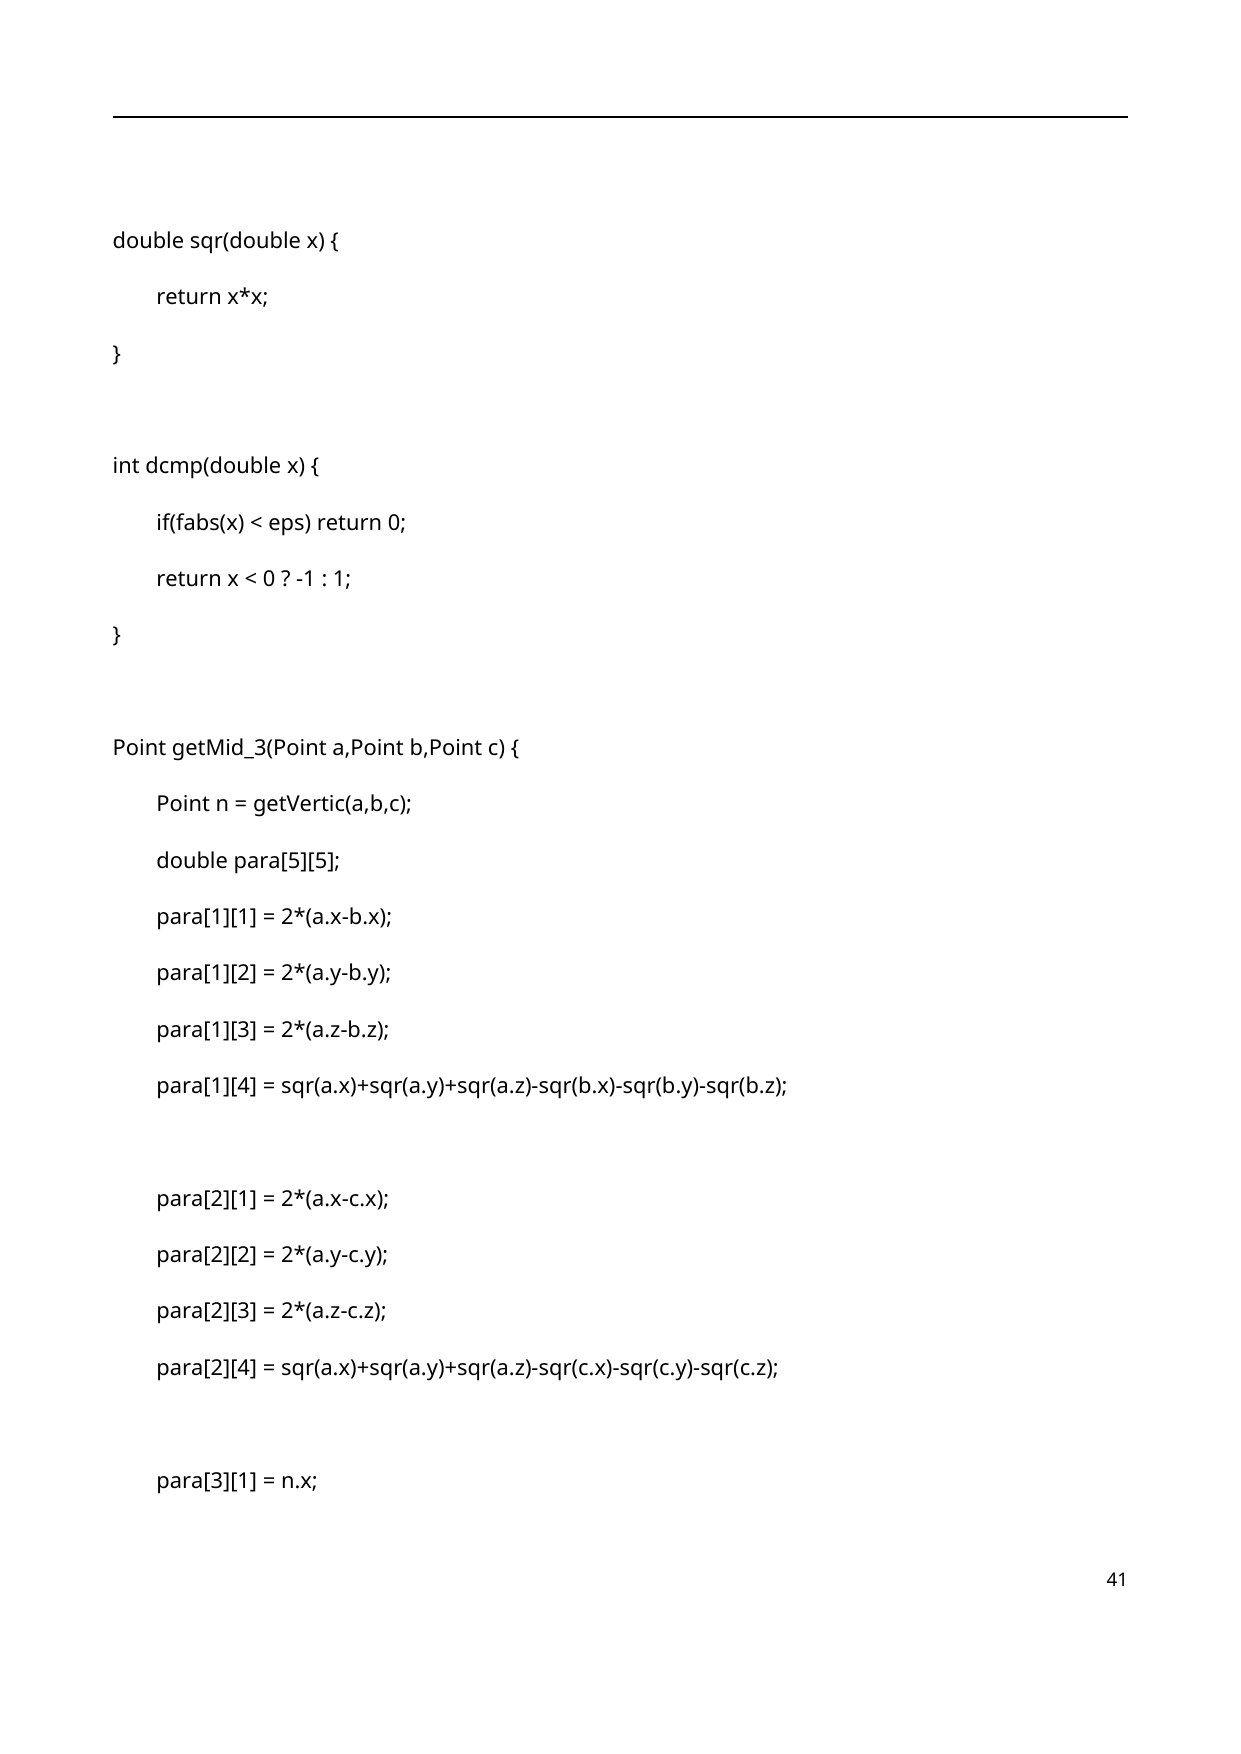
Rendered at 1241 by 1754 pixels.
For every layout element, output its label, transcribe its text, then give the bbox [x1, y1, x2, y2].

text para[1][3] = 2*(a.z-b.z); [112, 1009, 1128, 1048]
text return x*x; [112, 276, 1128, 316]
text Point getMid_3(Point a,Point b,Point c) { [112, 727, 1128, 767]
text Point n = getVertic(a,b,c); [112, 783, 1128, 823]
text para[1][2] = 2*(a.y-b.y); [112, 952, 1128, 992]
text return x < 0 ? -1 : 1; [112, 558, 1128, 598]
text } [112, 614, 1128, 654]
text para[2][1] = 2*(a.x-c.x); [112, 1178, 1128, 1218]
text para[2][2] = 2*(a.y-c.y); [112, 1234, 1128, 1274]
text para[1][4] = sqr(a.x)+sqr(a.y)+sqr(a.z)-sqr(b.x)-sqr(b.y)-sqr(b.z); [112, 1065, 1128, 1105]
text double para[5][5]; [112, 840, 1128, 879]
text para[1][1] = 2*(a.x-b.x); [112, 896, 1128, 936]
text para[2][3] = 2*(a.z-c.z); [112, 1291, 1128, 1330]
text int dcmp(double x) { [112, 445, 1128, 485]
text } [112, 333, 1128, 372]
text para[2][4] = sqr(a.x)+sqr(a.y)+sqr(a.z)-sqr(c.x)-sqr(c.y)-sqr(c.z); [112, 1347, 1128, 1387]
text double sqr(double x) { [112, 220, 1128, 259]
text if(fabs(x) < eps) return 0; [112, 502, 1128, 541]
text para[3][1] = n.x; [112, 1460, 1128, 1499]
